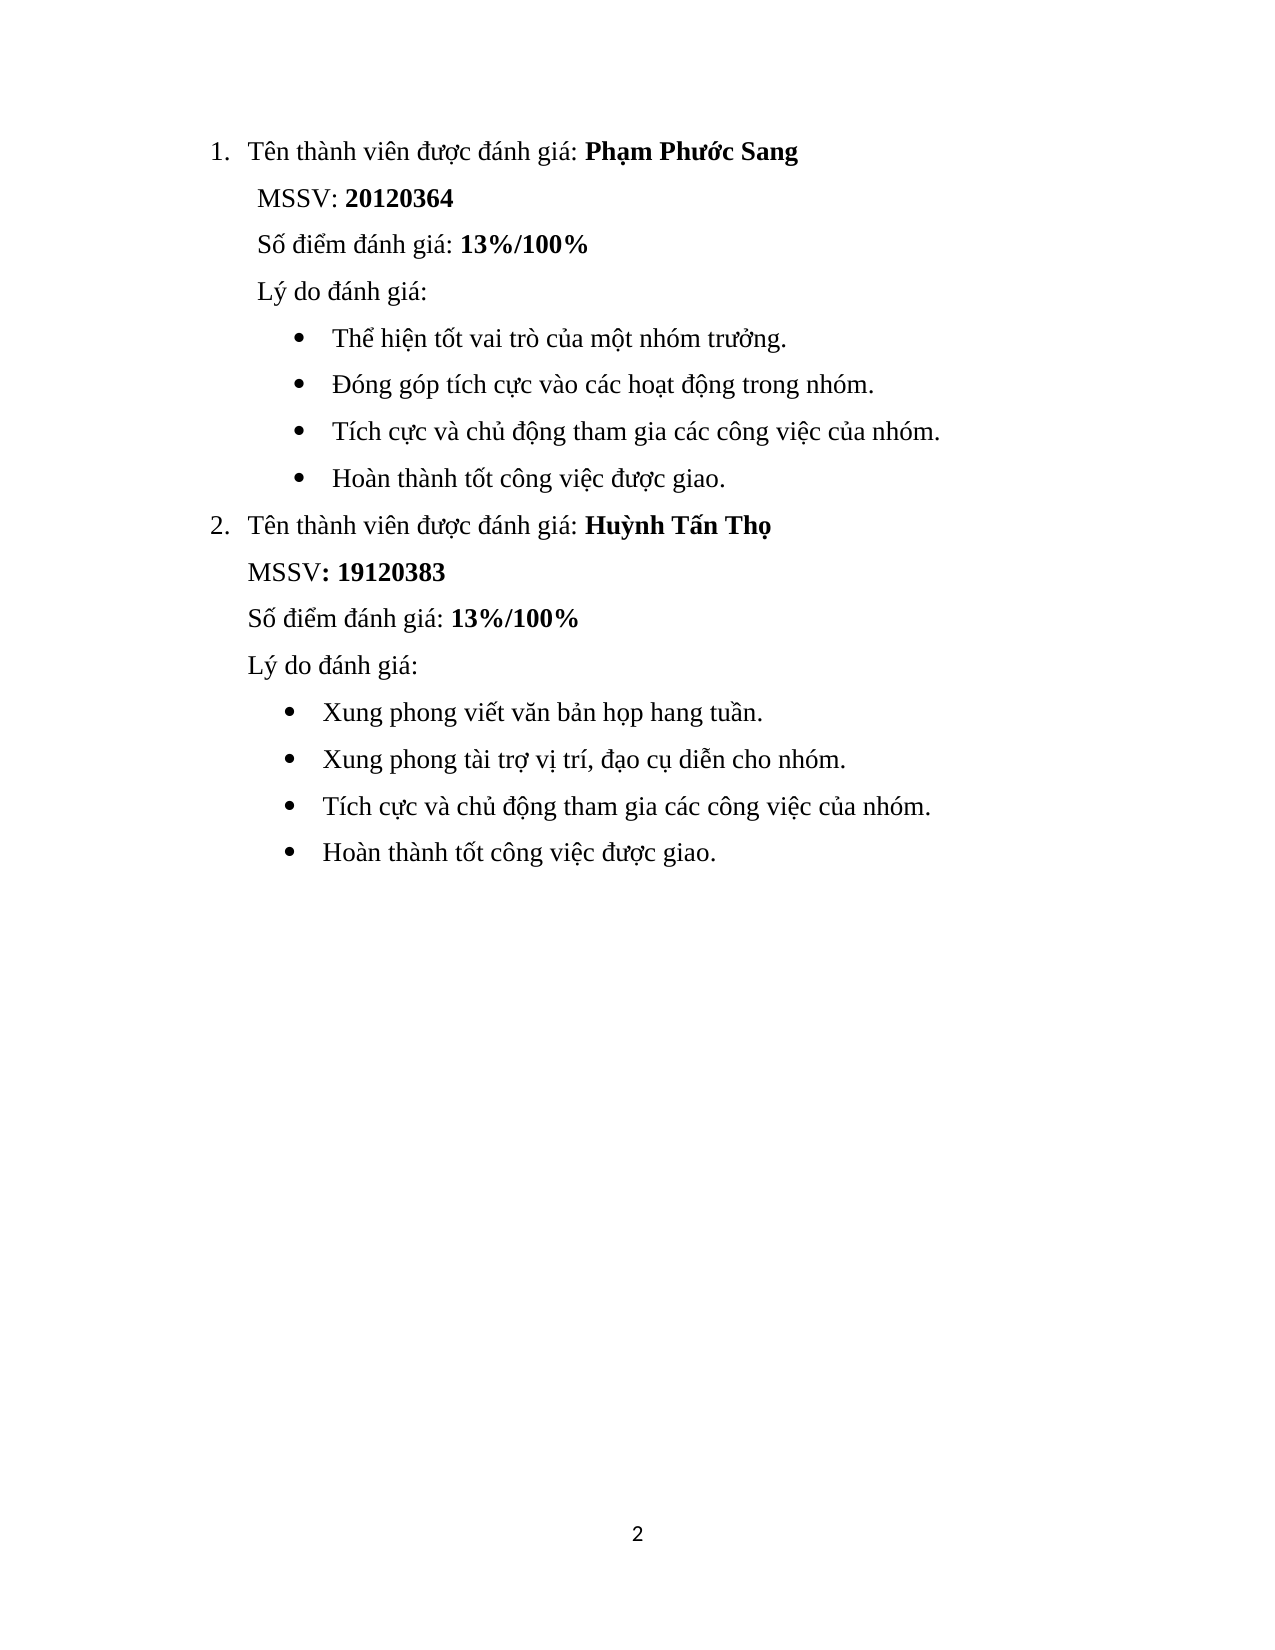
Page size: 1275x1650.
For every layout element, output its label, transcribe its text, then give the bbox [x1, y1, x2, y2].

text MSSV: 19120383 [247, 556, 1140, 587]
list Xung phong tài trợ vị trí, đạo cụ diễn cho nhóm. [285, 743, 1140, 774]
list Xung phong viết văn bản họp hang tuần. [285, 696, 1140, 727]
list Tích cực và chủ động tham gia các công việc của nhóm. [285, 789, 1140, 821]
text MSSV: 20120364 [257, 182, 1140, 213]
list Thể hiện tốt vai trò của một nhóm trưởng. [294, 322, 1140, 353]
list Tích cực và chủ động tham gia các công việc của nhóm. [294, 415, 1140, 447]
list Tên thành viên được đánh giá: Huỳnh Tấn Thọ [210, 509, 1140, 540]
list Đóng góp tích cực vào các hoạt động trong nhóm. [294, 368, 1140, 400]
list Tên thành viên được đánh giá: Phạm Phước Sang [210, 135, 1140, 166]
list Hoàn thành tốt công việc được giao. [294, 462, 1140, 493]
text Số điểm đánh giá: 13%/100% [257, 228, 1140, 259]
text Số điểm đánh giá: 13%/100% [247, 602, 1140, 634]
text Lý do đánh giá: [247, 649, 1140, 680]
list Hoàn thành tốt công việc được giao. [285, 836, 1140, 868]
text Lý do đánh giá: [257, 275, 1140, 306]
